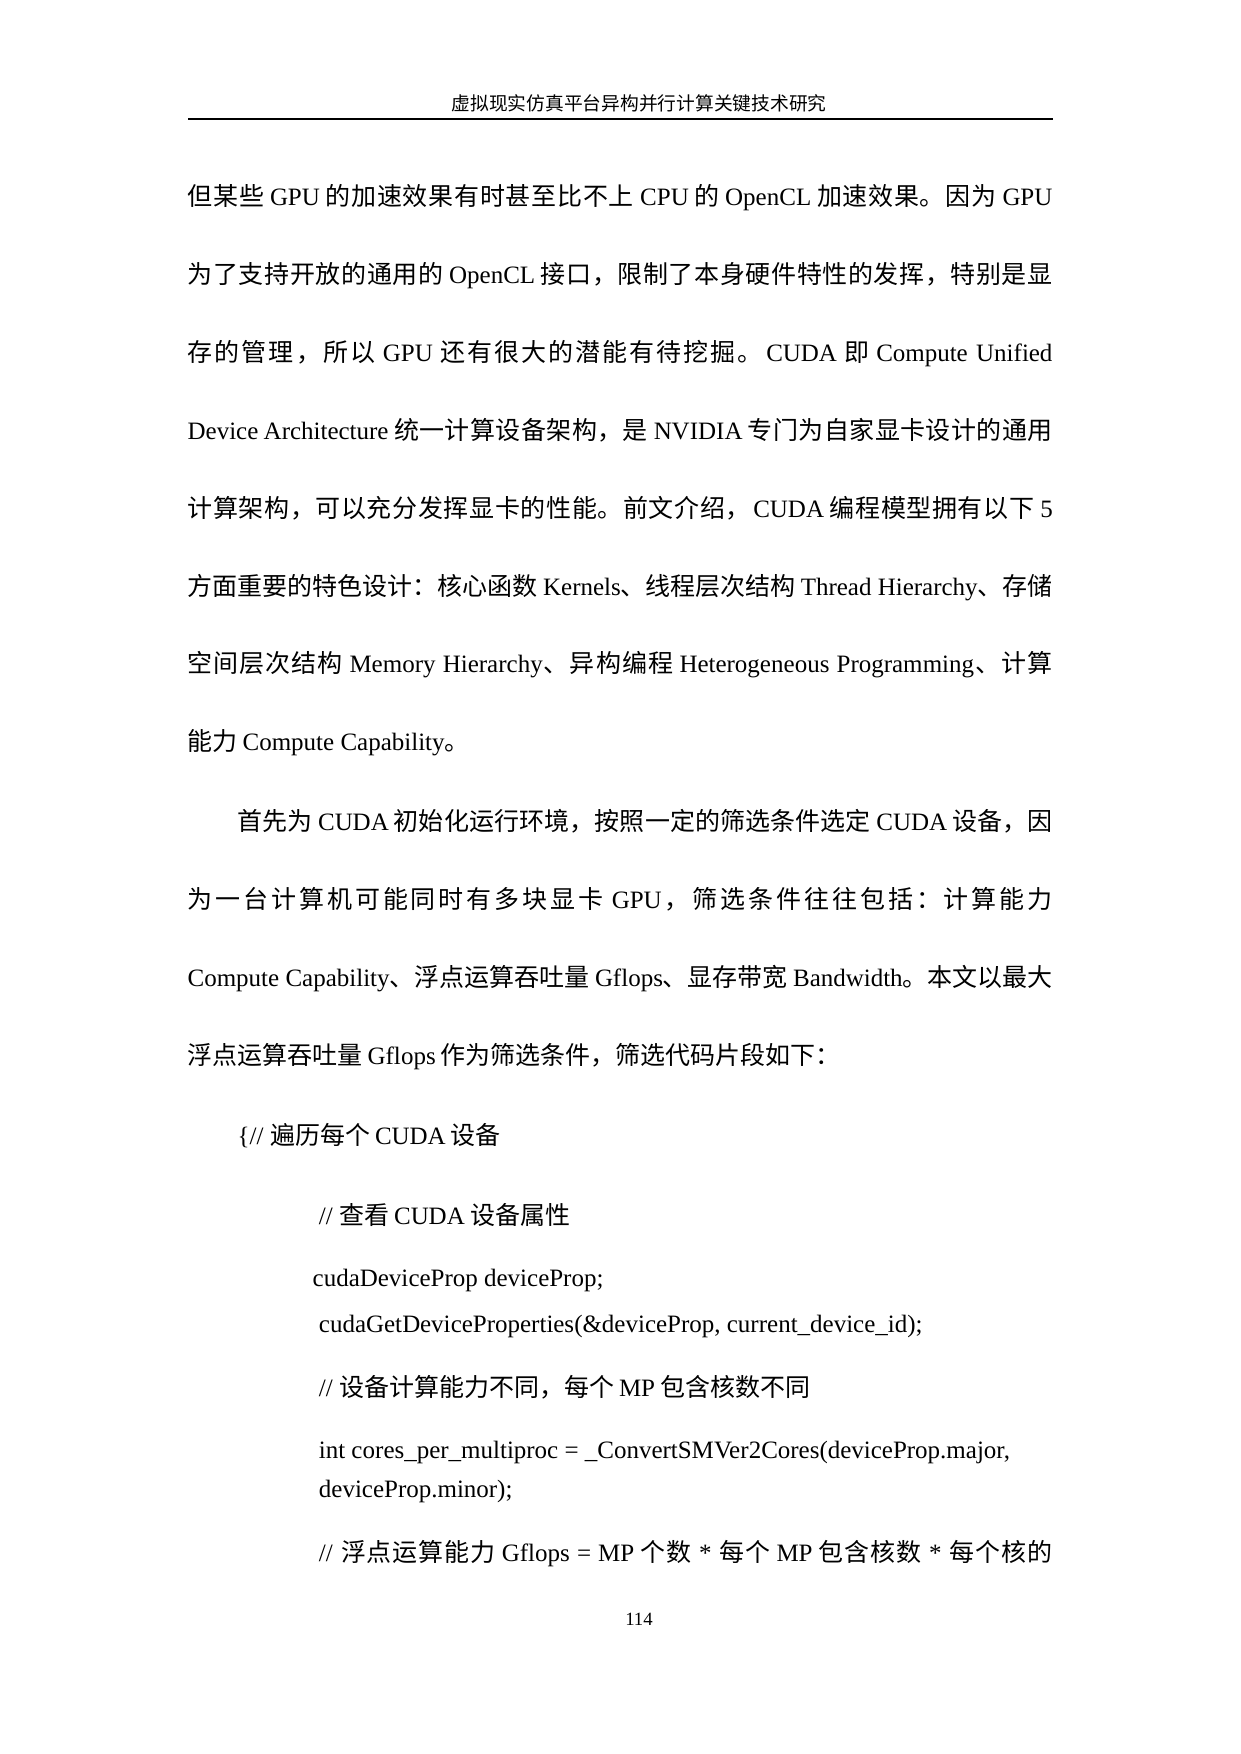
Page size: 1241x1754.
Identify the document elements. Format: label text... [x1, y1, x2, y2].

text // 设备计算能力不同，每个MP包含核数不同 [187, 1353, 1053, 1418]
text // 查看CUDA设备属性 [187, 1181, 1053, 1246]
text {// 遍历每个CUDA设备 [187, 1101, 1053, 1166]
text cudaGetDeviceProperties(&deviceProp, current_device_id); [187, 1307, 1053, 1340]
text cudaDeviceProp deviceProp; [187, 1261, 1053, 1294]
text 首先为CUDA初始化运行环境，按照一定的筛选条件选定CUDA设备，因为一台计算机可能同时有多块显卡GPU，筛选条件往往包括：计算能力Compute Capability、浮点运算吞吐量Gflops、显存带宽Bandwidth。本文以最大浮点运算吞吐量Gflops作为筛选条件，筛选代码片段如下： [187, 787, 1053, 1086]
text // 浮点运算能力Gflops = MP个数 * 每个MP包含核数 * 每个核的 主频 [187, 1518, 1053, 1583]
text int cores_per_multiproc = _ConvertSMVer2Cores(deviceProp.major, deviceProp.minor); [187, 1433, 1053, 1505]
